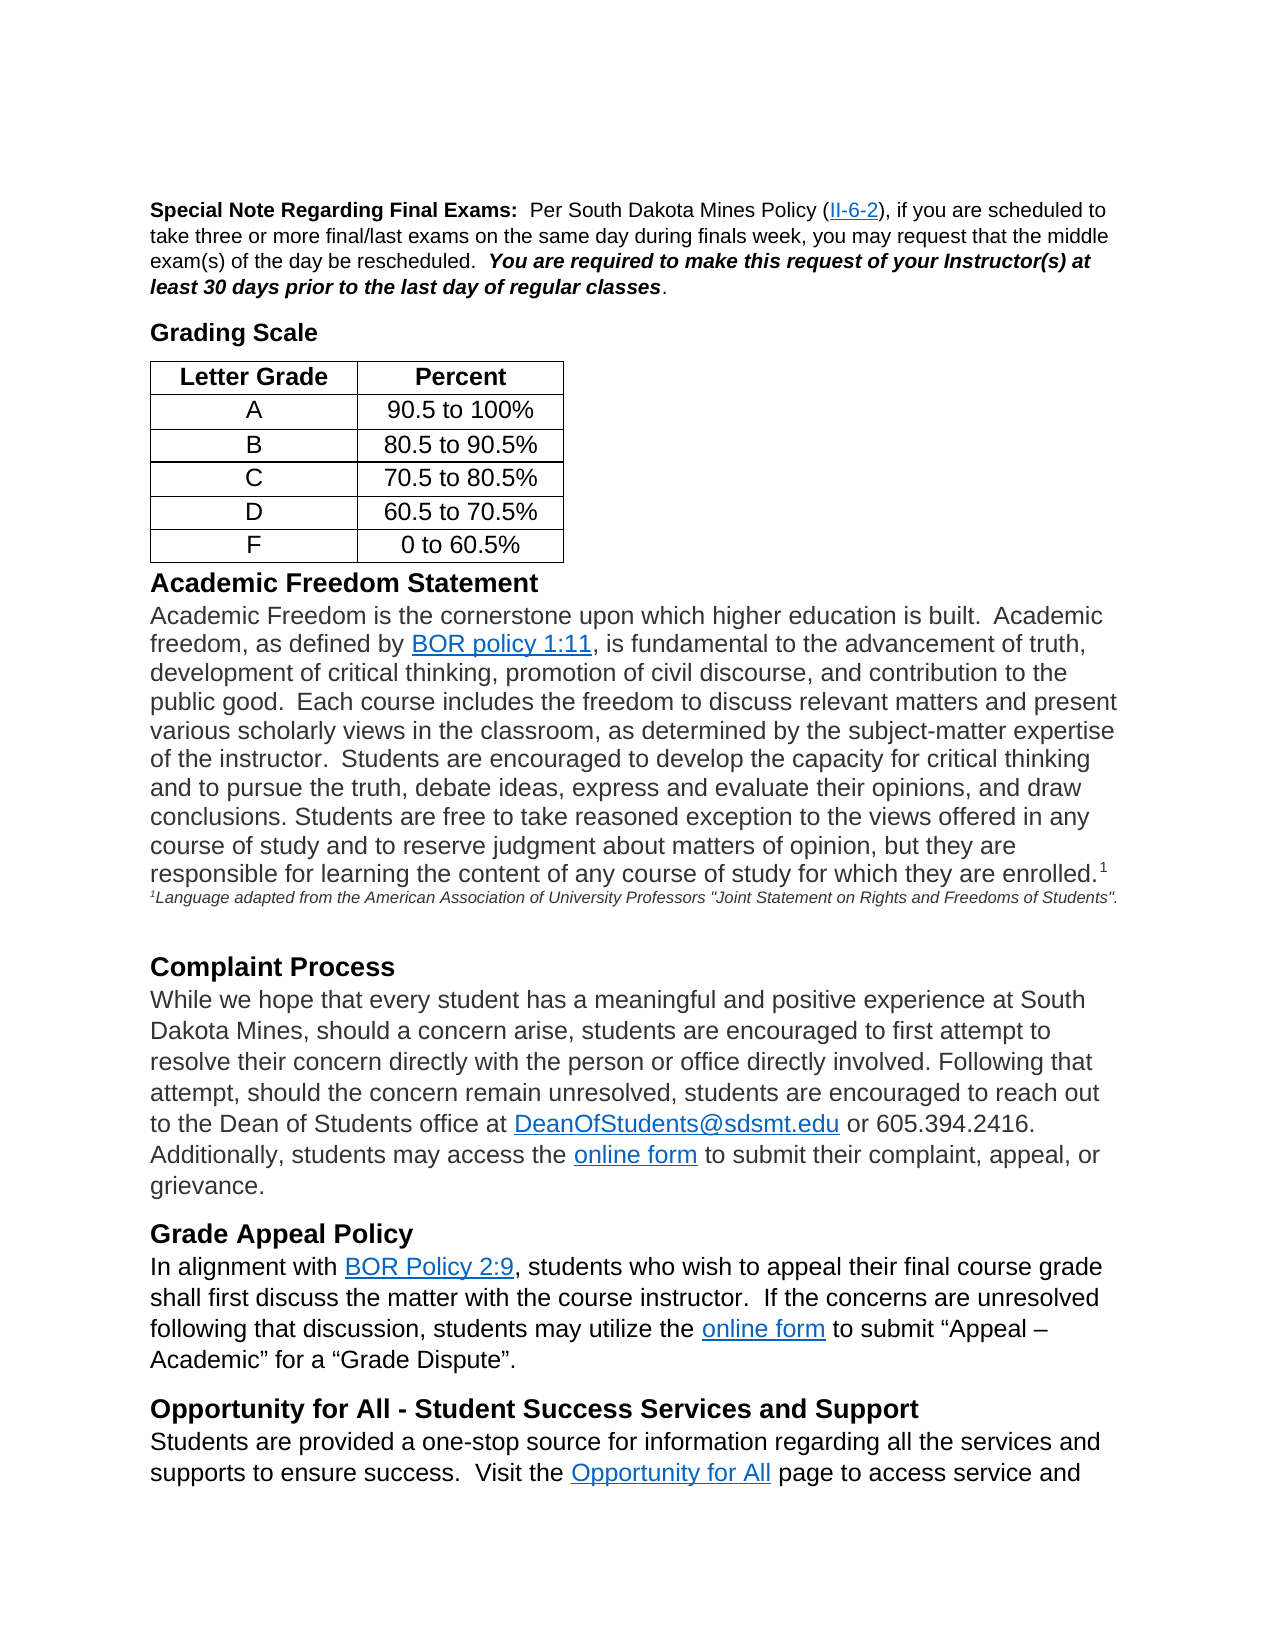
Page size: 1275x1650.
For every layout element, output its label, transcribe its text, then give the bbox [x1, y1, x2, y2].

table_cell 0 to 60.5% [358, 530, 563, 562]
table_header Percent [358, 362, 563, 394]
subtitle Grade Appeal Policy [150, 1218, 1125, 1250]
subtitle Academic Freedom Statement [150, 567, 1125, 598]
subtitle Grading Scale [150, 318, 1125, 346]
text Special Note Regarding Final Exams: Per South Dakota Mines Policy (II-6-2), if you are scheduled to take three or more final/last exams on the same day during finals week, you may request that the middle exam(s) of the day be rescheduled. You are required to make this request of your Instructor(s) at least 30 days prior to the last day of regular classes. [150, 198, 1125, 299]
text While we hope that every student has a meaningful and positive experience at South Dakota Mines, should a concern arise, students are encouraged to first attempt to resolve their concern directly with the person or office directly involved. Following that attempt, should the concern remain unresolved, students are encouraged to reach out to the Dean of Students office at DeanOfStudents@sdsmt.edu or 605.394.2416. Additionally, students may access the online form to submit their complaint, appeal, or grievance. [150, 984, 1125, 1199]
table_header Letter Grade [151, 362, 357, 394]
table_cell D [151, 497, 357, 529]
table_cell 70.5 to 80.5% [358, 463, 563, 496]
text 1Language adapted from the American Association of University Professors "Joint Statement on Rights and Freedoms of Students". [150, 888, 1125, 907]
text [150, 1427, 1125, 1487]
table_cell A [151, 395, 357, 429]
table_cell 80.5 to 90.5% [358, 430, 563, 461]
table_cell 60.5 to 70.5% [358, 497, 563, 529]
subtitle Opportunity for All - Student Success Services and Support [150, 1393, 1125, 1424]
table_cell F [151, 530, 357, 562]
text Academic Freedom is the cornerstone upon which higher education is built. Academic freedom, as defined by BOR policy 1:11, is fundamental to the advancement of truth, development of critical thinking, promotion of civil discourse, and contribution to the public good. Each course includes the freedom to discuss relevant matters and present various scholarly views in the classroom, as determined by the subject-matter expertise of the instructor. Students are encouraged to develop the capacity for critical thinking and to pursue the truth, debate ideas, express and evaluate their opinions, and draw conclusions. Students are free to take reasoned exception to the views offered in any course of study and to reserve judgment about matters of opinion, but they are responsible for learning the content of any course of study for which they are enrolled.1 [150, 601, 1125, 888]
table_cell C [151, 463, 357, 496]
table_cell 90.5 to 100% [358, 395, 563, 429]
table_cell B [151, 430, 357, 461]
text In alignment with BOR Policy 2:9, students who wish to appeal their final course grade shall first discuss the matter with the course instructor. If the concerns are unresolved following that discussion, students may utilize the online form to submit “Appeal – Academic” for a “Grade Dispute”. [150, 1252, 1125, 1374]
subtitle Complaint Process [150, 951, 1125, 982]
